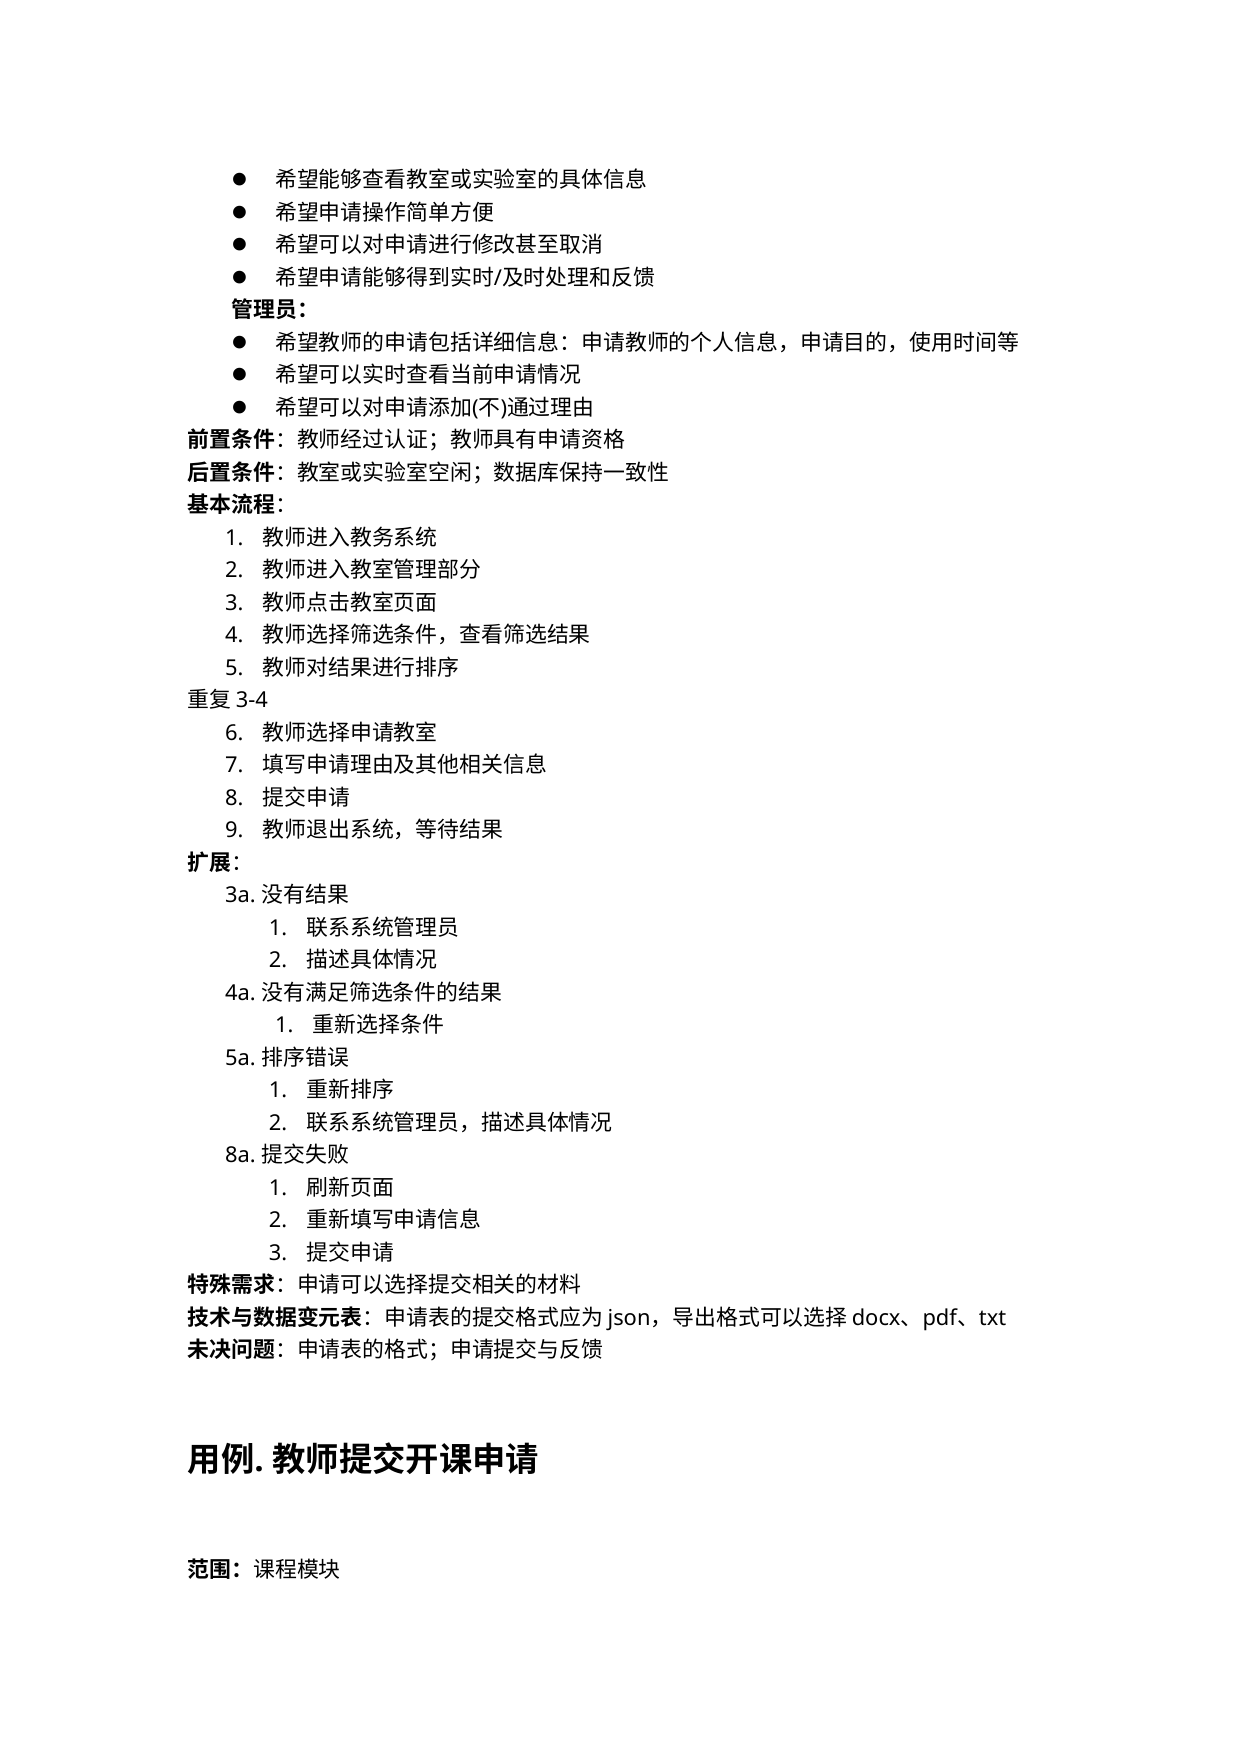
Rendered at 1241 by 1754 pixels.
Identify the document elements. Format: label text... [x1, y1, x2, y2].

text 前置条件：教师经过认证；教师具有申请资格 [187, 422, 1053, 454]
text 重复3-4 [187, 682, 1053, 714]
list 重新选择条件 [275, 1007, 1053, 1039]
list 描述具体情况 [269, 942, 1053, 974]
list 希望申请操作简单方便 [231, 194, 1053, 227]
list 希望可以对申请进行修改甚至取消 [231, 227, 1053, 259]
list 教师进入教务系统 [225, 519, 1053, 552]
list 教师选择筛选条件，查看筛选结果 [225, 617, 1053, 649]
text 未决问题：申请表的格式；申请提交与反馈 [187, 1332, 1053, 1364]
list 希望申请能够得到实时/及时处理和反馈 [231, 259, 1053, 292]
list 填写申请理由及其他相关信息 [225, 747, 1053, 779]
list 希望教师的申请包括详细信息：申请教师的个人信息，申请目的，使用时间等 [231, 324, 1053, 357]
text 4a. 没有满足筛选条件的结果 [187, 974, 1053, 1007]
list 希望可以实时查看当前申请情况 [231, 357, 1053, 389]
list 重新排序 [269, 1072, 1053, 1104]
text 5a. 排序错误 [187, 1039, 1053, 1072]
list 联系系统管理员，描述具体情况 [269, 1104, 1053, 1137]
list 希望可以对申请添加(不)通过理由 [231, 389, 1053, 422]
text 后置条件：教室或实验室空闲；数据库保持一致性 [187, 454, 1053, 487]
text 扩展： [187, 844, 1053, 877]
text 8a. 提交失败 [187, 1137, 1053, 1169]
text 特殊需求：申请可以选择提交相关的材料 [187, 1267, 1053, 1299]
text 基本流程： [187, 487, 1053, 519]
text 3a. 没有结果 [187, 877, 1053, 909]
list 教师选择申请教室 [225, 714, 1053, 747]
list 教师进入教室管理部分 [225, 552, 1053, 584]
text 范围：课程模块 [187, 1551, 1053, 1584]
text 管理员： [187, 292, 1053, 324]
list 教师点击教室页面 [225, 584, 1053, 617]
list 提交申请 [269, 1234, 1053, 1267]
subtitle 用例. 教师提交开课申请 [187, 1424, 1053, 1489]
list 重新填写申请信息 [269, 1202, 1053, 1234]
list 希望能够查看教室或实验室的具体信息 [231, 162, 1053, 194]
list 教师退出系统，等待结果 [225, 812, 1053, 844]
text 技术与数据变元表：申请表的提交格式应为json，导出格式可以选择docx、pdf、txt [187, 1299, 1053, 1332]
list 刷新页面 [269, 1169, 1053, 1202]
list 教师对结果进行排序 [225, 649, 1053, 682]
list 提交申请 [225, 779, 1053, 812]
list 联系系统管理员 [269, 909, 1053, 942]
